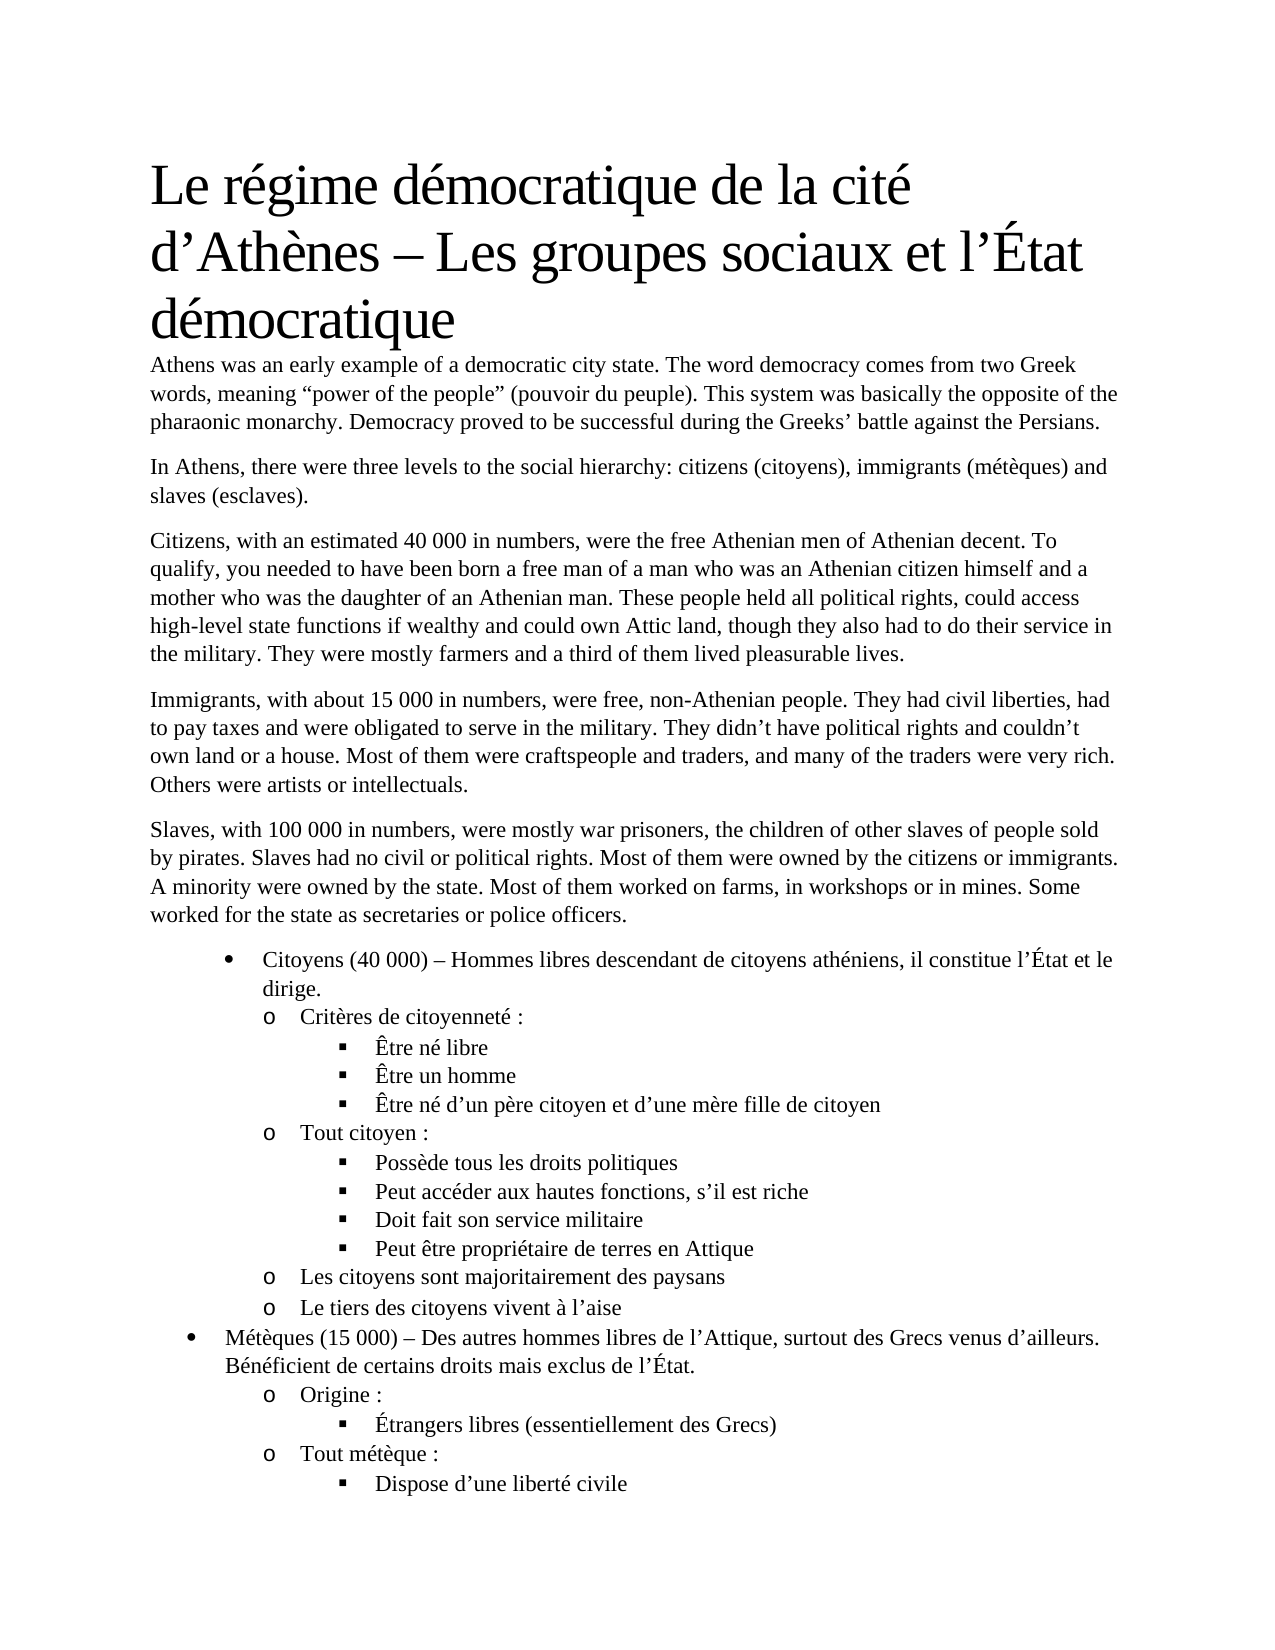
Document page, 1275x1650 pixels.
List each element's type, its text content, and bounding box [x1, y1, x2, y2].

list Peut être propriétaire de terres en Attique [337, 1235, 1125, 1261]
list Être né libre [337, 1034, 1125, 1060]
list Origine : [262, 1381, 1125, 1409]
list Les citoyens sont majoritairement des paysans [262, 1263, 1125, 1291]
text Slaves, with 100 000 in numbers, were mostly war prisoners, the children of other slaves of people sold by pirates. Slaves had no civil or political rights. Most of them were owned by the citizens or immigrants. A minority were owned by the state. Most of them worked on farms, in workshops or in mines. Some worked for the state as secretaries or police officers. [150, 816, 1125, 928]
list Être un homme [337, 1062, 1125, 1088]
list Tout métèque : [262, 1440, 1125, 1468]
text In Athens, there were three levels to the social hierarchy: citizens (citoyens), immigrants (métèques) and slaves (esclaves). [150, 453, 1125, 508]
text Immigrants, with about 15 000 in numbers, were free, non-Athenian people. They had civil liberties, had to pay taxes and were obligated to serve in the military. They didn’t have political rights and couldn’t own land or a house. Most of them were craftspeople and traders, and many of the traders were very rich. Others were artists or intellectuals. [150, 686, 1125, 797]
list Critères de citoyenneté : [262, 1003, 1125, 1032]
title Le régime démocratique de la cité d’Athènes – Les groupes sociaux et l’État démocratique [150, 150, 1125, 351]
list Tout citoyen : [262, 1119, 1125, 1147]
list Citoyens (40 000) – Hommes libres descendant de citoyens athéniens, il constitue l’État et le dirige. [225, 946, 1125, 1001]
list Peut accéder aux hautes fonctions, s’il est riche [337, 1178, 1125, 1204]
text Citizens, with an estimated 40 000 in numbers, were the free Athenian men of Athenian decent. To qualify, you needed to have been born a free man of a man who was an Athenian citizen himself and a mother who was the daughter of an Athenian man. These people held all political rights, could access high-level state functions if wealthy and could own Attic land, though they also had to do their service in the military. They were mostly farmers and a third of them lived pleasurable lives. [150, 527, 1125, 667]
list Le tiers des citoyens vivent à l’aise [262, 1294, 1125, 1322]
list Être né d’un père citoyen et d’une mère fille de citoyen [337, 1091, 1125, 1117]
list Possède tous les droits politiques [337, 1149, 1125, 1176]
list Doit fait son service militaire [337, 1206, 1125, 1233]
list Dispose d’une liberté civile [337, 1470, 1125, 1497]
list Métèques (15 000) – Des autres hommes libres de l’Attique, surtout des Grecs venus d’ailleurs. Bénéficient de certains droits mais exclus de l’État. [187, 1324, 1125, 1379]
text Athens was an early example of a democratic city state. The word democracy comes from two Greek words, meaning “power of the people” (pouvoir du peuple). This system was basically the opposite of the pharaonic monarchy. Democracy proved to be successful during the Greeks’ battle against the Persians. [150, 351, 1125, 434]
list Étrangers libres (essentiellement des Grecs) [337, 1411, 1125, 1438]
